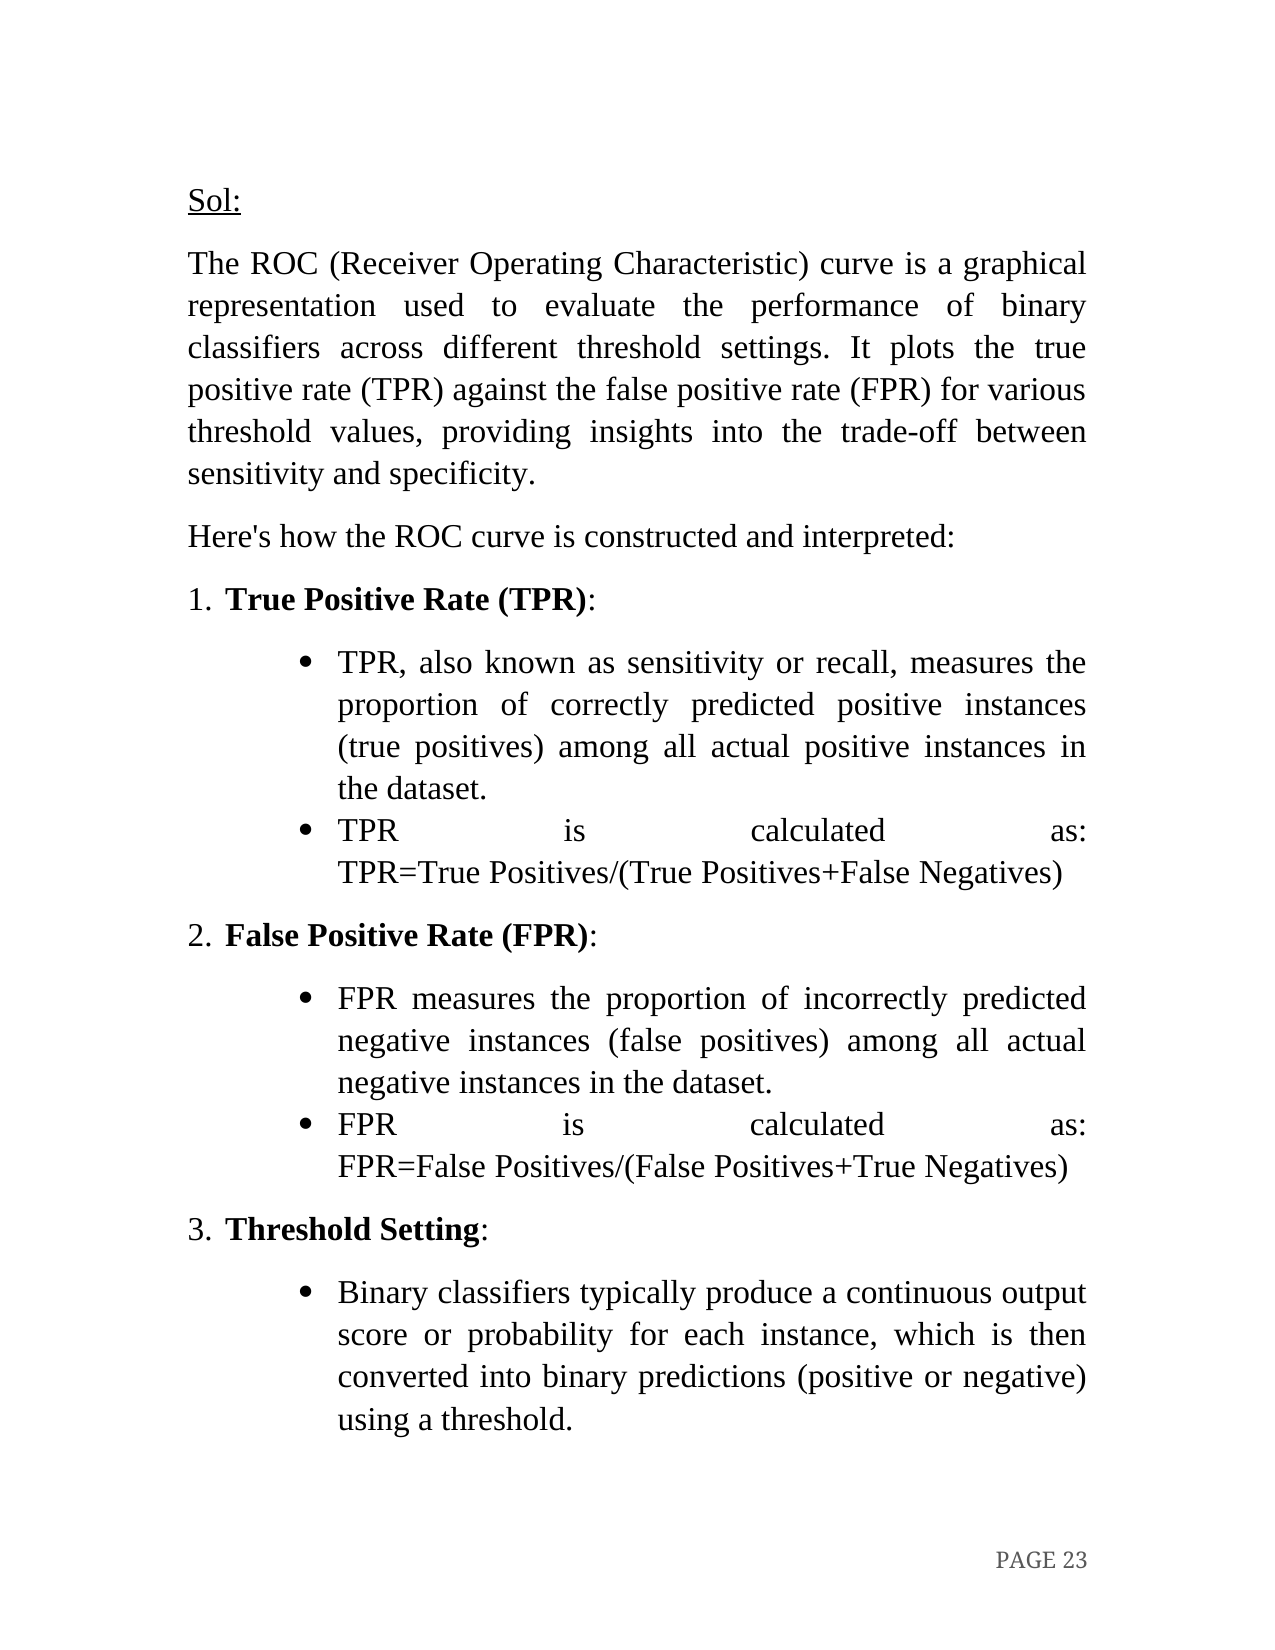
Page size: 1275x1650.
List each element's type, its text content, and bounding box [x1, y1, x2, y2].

text Sol: [187, 180, 1087, 218]
list Binary classifiers typically produce a continuous output score or probability for each instance, which is then converted into binary predictions (positive or negative) using a threshold. [300, 1272, 1087, 1437]
list TPR is calculated as: TPR=True Positives/(True Positives+False Negatives) [300, 810, 1087, 891]
text Here's how the ROC curve is constructed and interpreted: [187, 516, 1087, 554]
list True Positive Rate (TPR): [187, 579, 1087, 617]
list TPR, also known as sensitivity or recall, measures the proportion of correctly predicted positive instances (true positives) among all actual positive instances in the dataset. [300, 642, 1087, 807]
list False Positive Rate (FPR): [187, 915, 1087, 954]
text The ROC (Receiver Operating Characteristic) curve is a graphical representation used to evaluate the performance of binary classifiers across different threshold settings. It plots the true positive rate (TPR) against the false positive rate (FPR) for various threshold values, providing insights into the trade-off between sensitivity and specificity. [187, 243, 1087, 492]
list FPR is calculated as: FPR=False Positives/(False Positives+True Negatives) [300, 1104, 1087, 1185]
list FPR measures the proportion of incorrectly predicted negative instances (false positives) among all actual negative instances in the dataset. [300, 978, 1087, 1101]
list Threshold Setting: [187, 1209, 1087, 1248]
